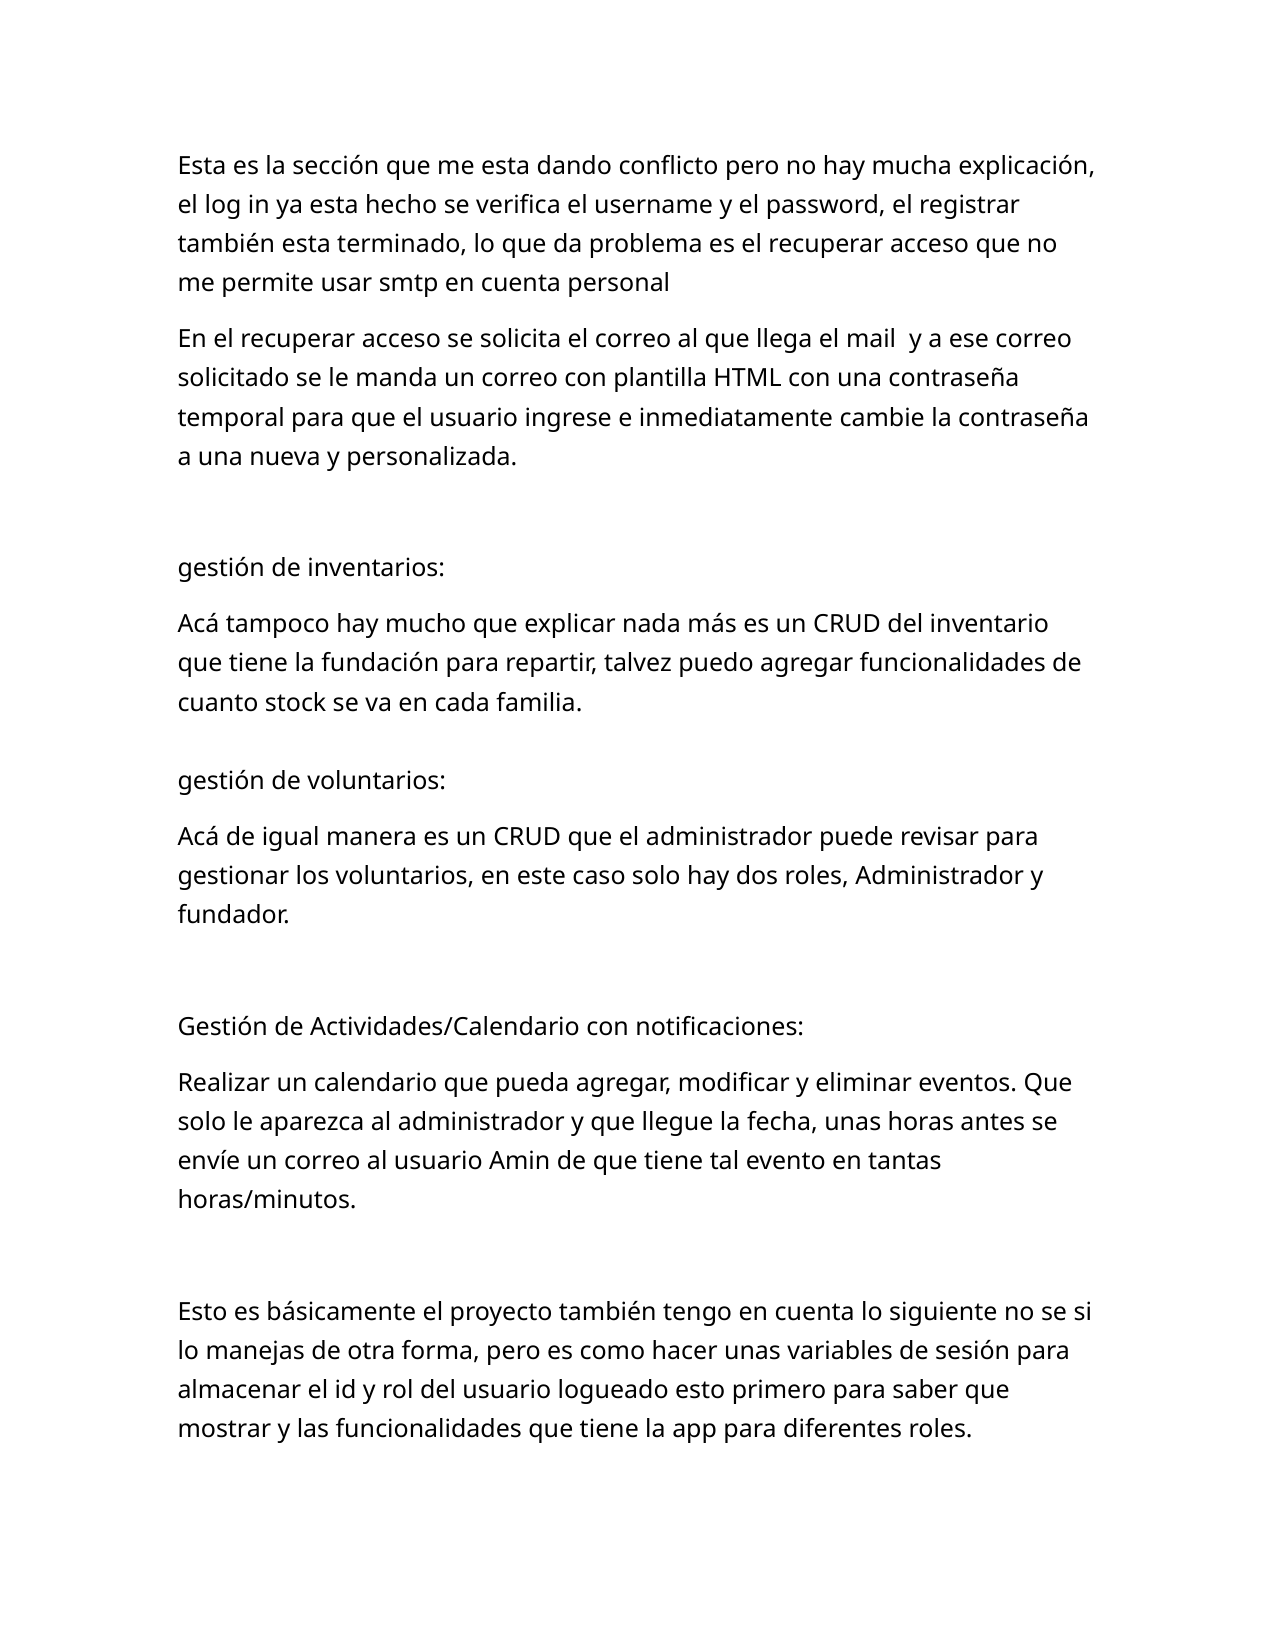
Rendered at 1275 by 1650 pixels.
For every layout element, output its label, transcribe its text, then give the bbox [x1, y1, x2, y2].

text Acá de igual manera es un CRUD que el administrador puede revisar para gestionar los voluntarios, en este caso solo hay dos roles, Administrador y fundador. [177, 818, 1098, 931]
text Realizar un calendario que pueda agregar, modificar y eliminar eventos. Que solo le aparezca al administrador y que llegue la fecha, unas horas antes se envíe un correo al usuario Amin de que tiene tal evento en tantas horas/minutos. [177, 1064, 1098, 1216]
text Acá tampoco hay mucho que explicar nada más es un CRUD del inventario que tiene la fundación para repartir, talvez puedo agregar funcionalidades de cuanto stock se va en cada familia. gestión de voluntarios: [177, 606, 1098, 797]
text Gestión de Actividades/Calendario con notificaciones: [177, 1008, 1098, 1042]
text En el recuperar acceso se solicita el correo al que llega el mail y a ese correo solicitado se le manda un correo con plantilla HTML con una contraseña temporal para que el usuario ingrese e inmediatamente cambie la contraseña a una nueva y personalizada. [177, 321, 1098, 472]
text Esto es básicamente el proyecto también tengo en cuenta lo siguiente no se si lo manejas de otra forma, pero es como hacer unas variables de sesión para almacenar el id y rol del usuario logueado esto primero para saber que mostrar y las funcionalidades que tiene la app para diferentes roles. [177, 1293, 1098, 1445]
text gestión de inventarios: [177, 550, 1098, 584]
text Esta es la sección que me esta dando conflicto pero no hay mucha explicación, el log in ya esta hecho se verifica el username y el password, el registrar también esta terminado, lo que da problema es el recuperar acceso que no me permite usar smtp en cuenta personal [177, 148, 1098, 299]
